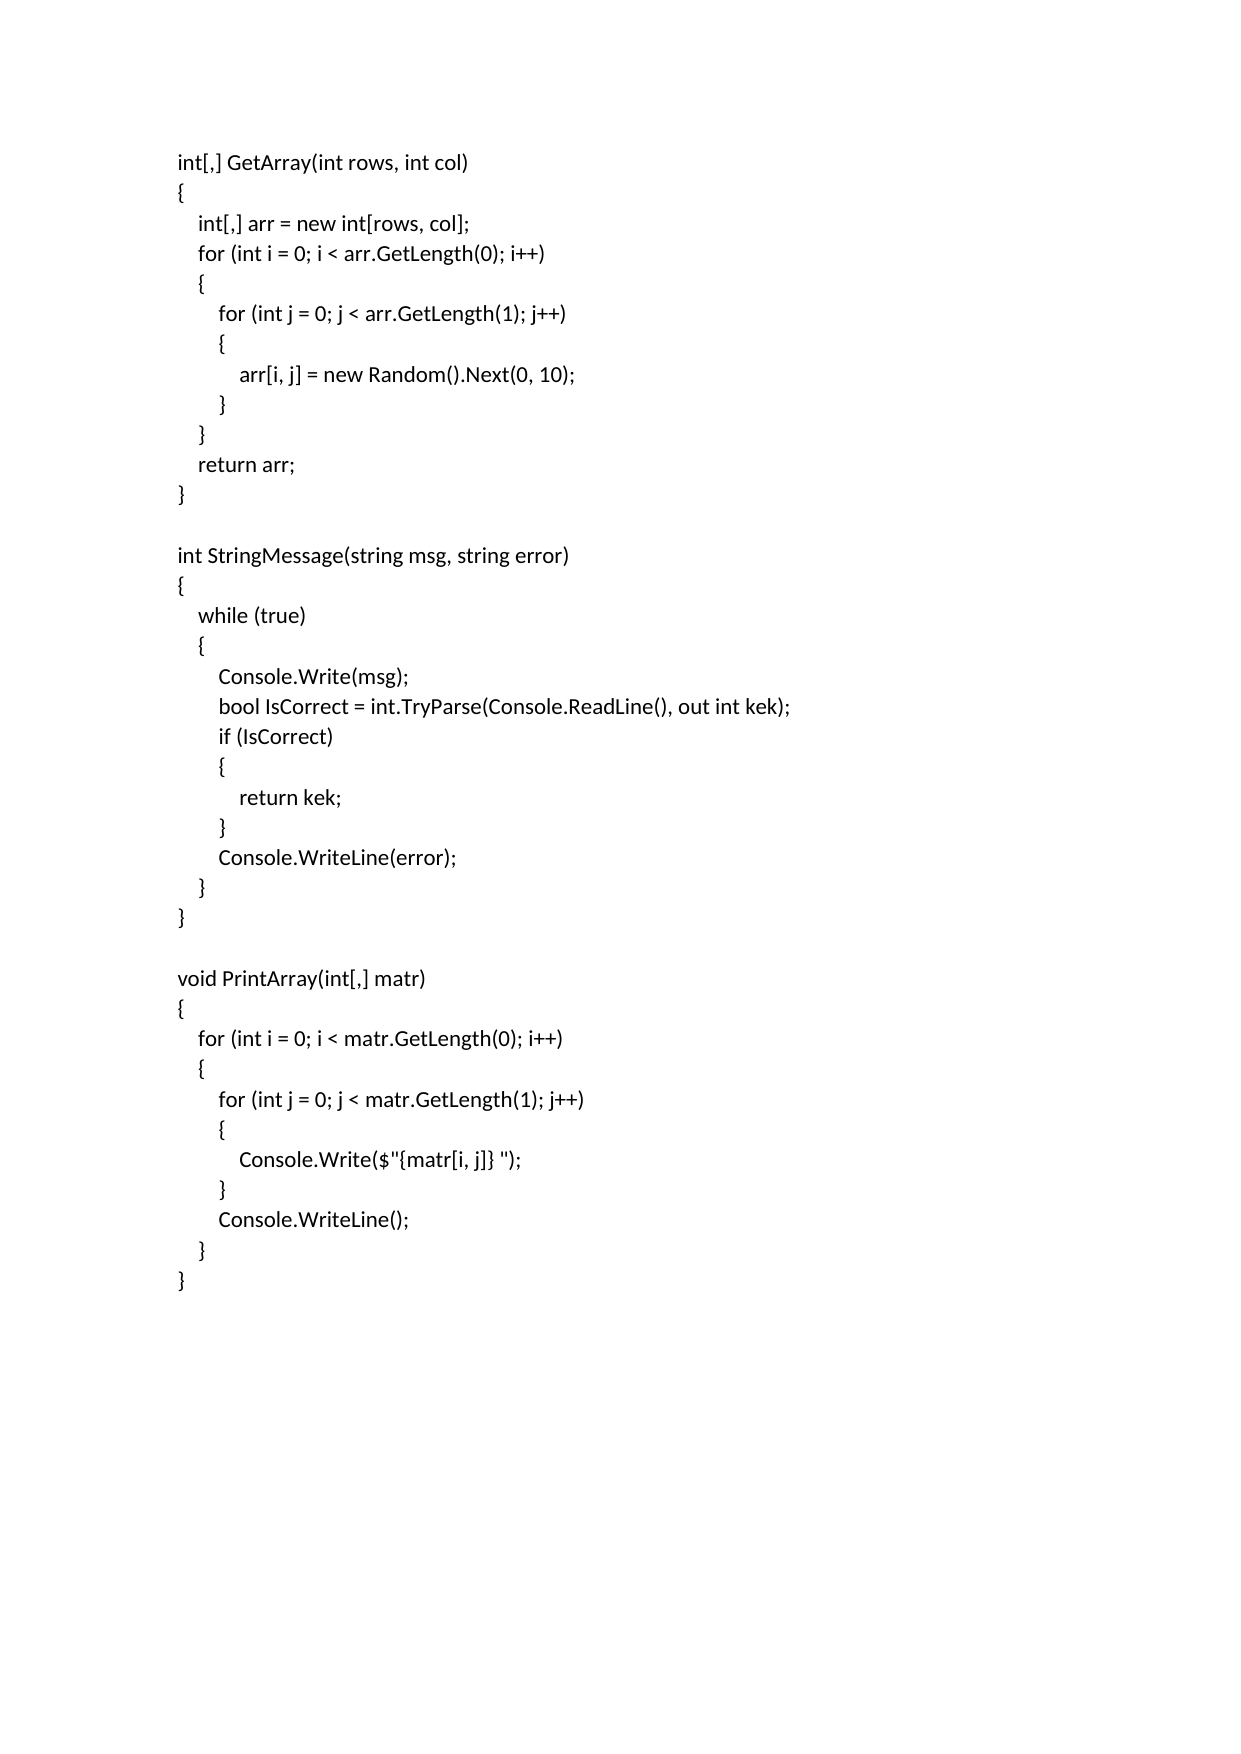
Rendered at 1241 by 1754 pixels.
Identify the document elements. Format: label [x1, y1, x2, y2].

text [177, 118, 1152, 1294]
